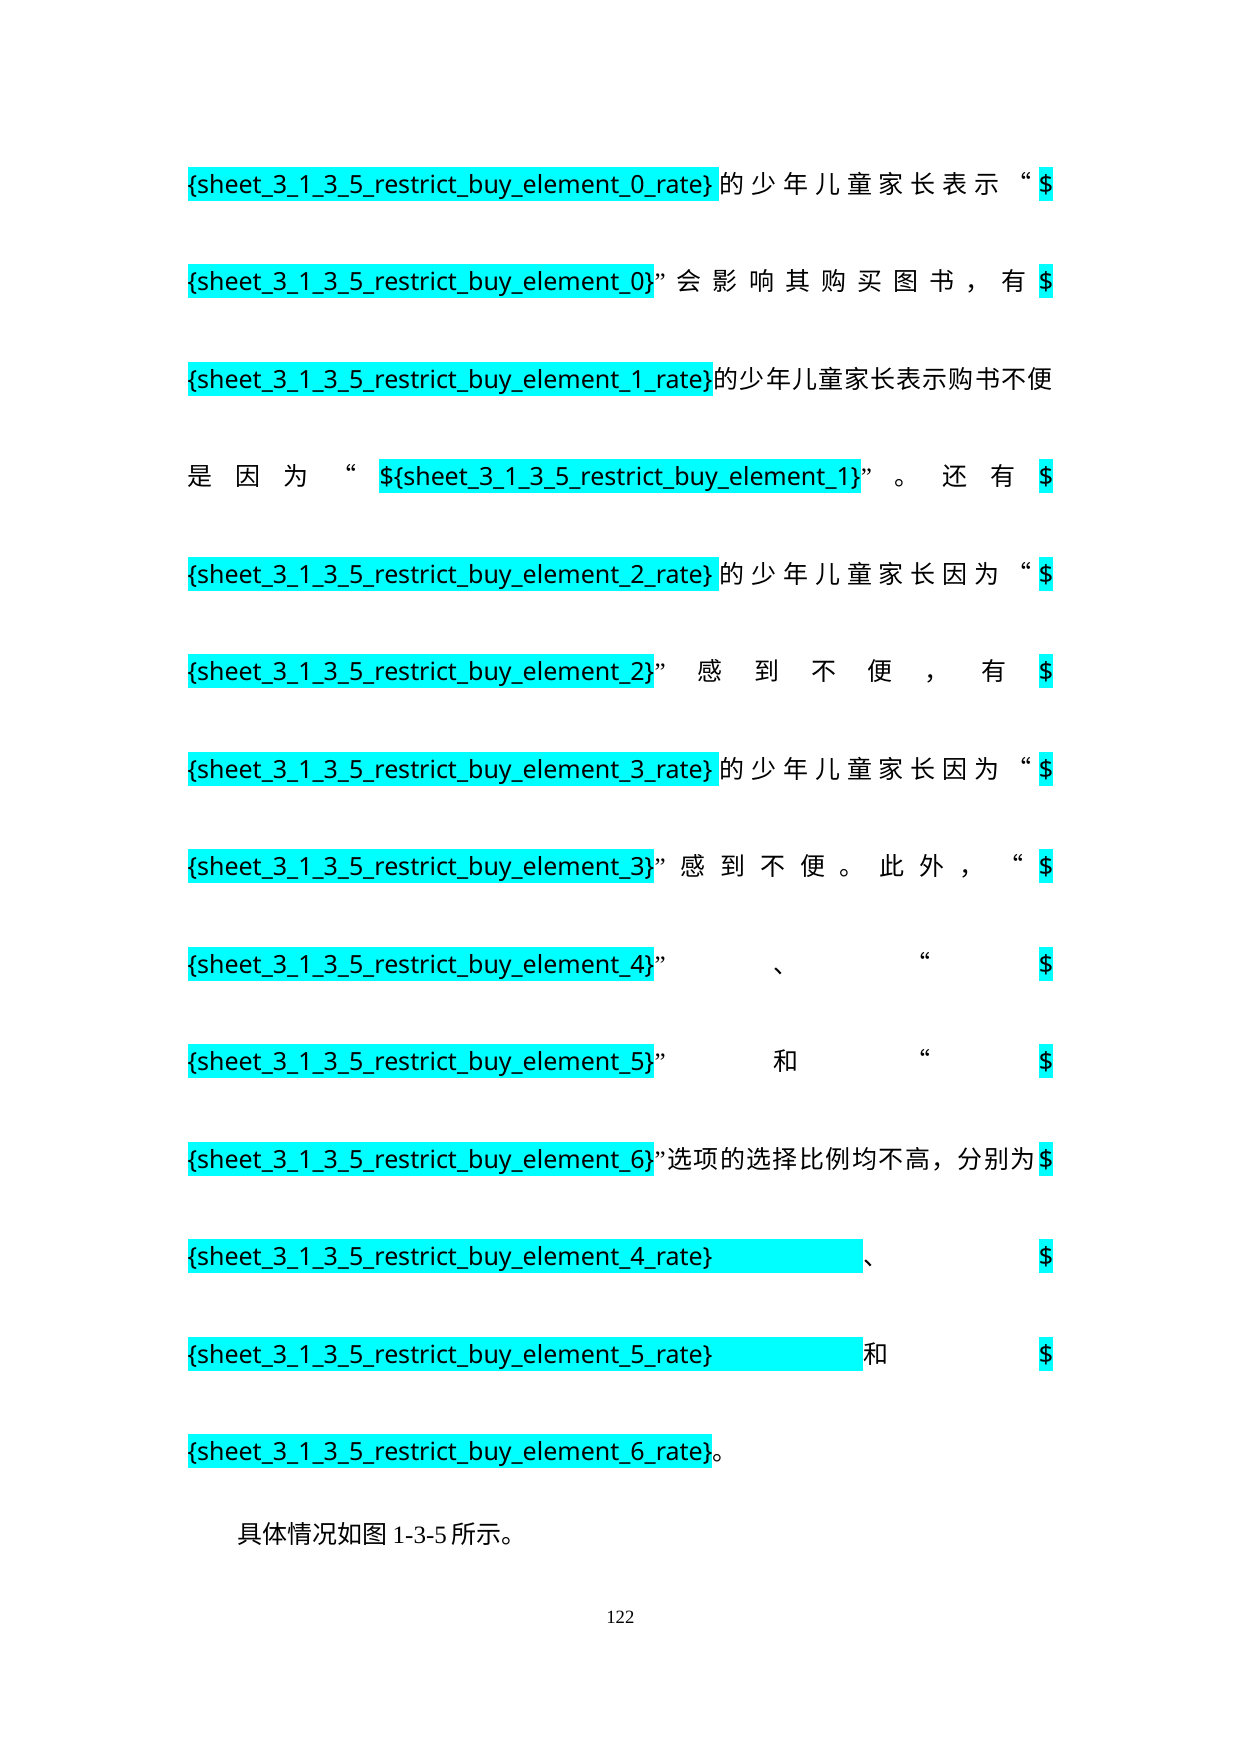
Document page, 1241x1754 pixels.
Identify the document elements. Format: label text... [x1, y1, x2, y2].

text 具体情况如图1-3-5所示。 [187, 1501, 1053, 1566]
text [187, 150, 1053, 1482]
